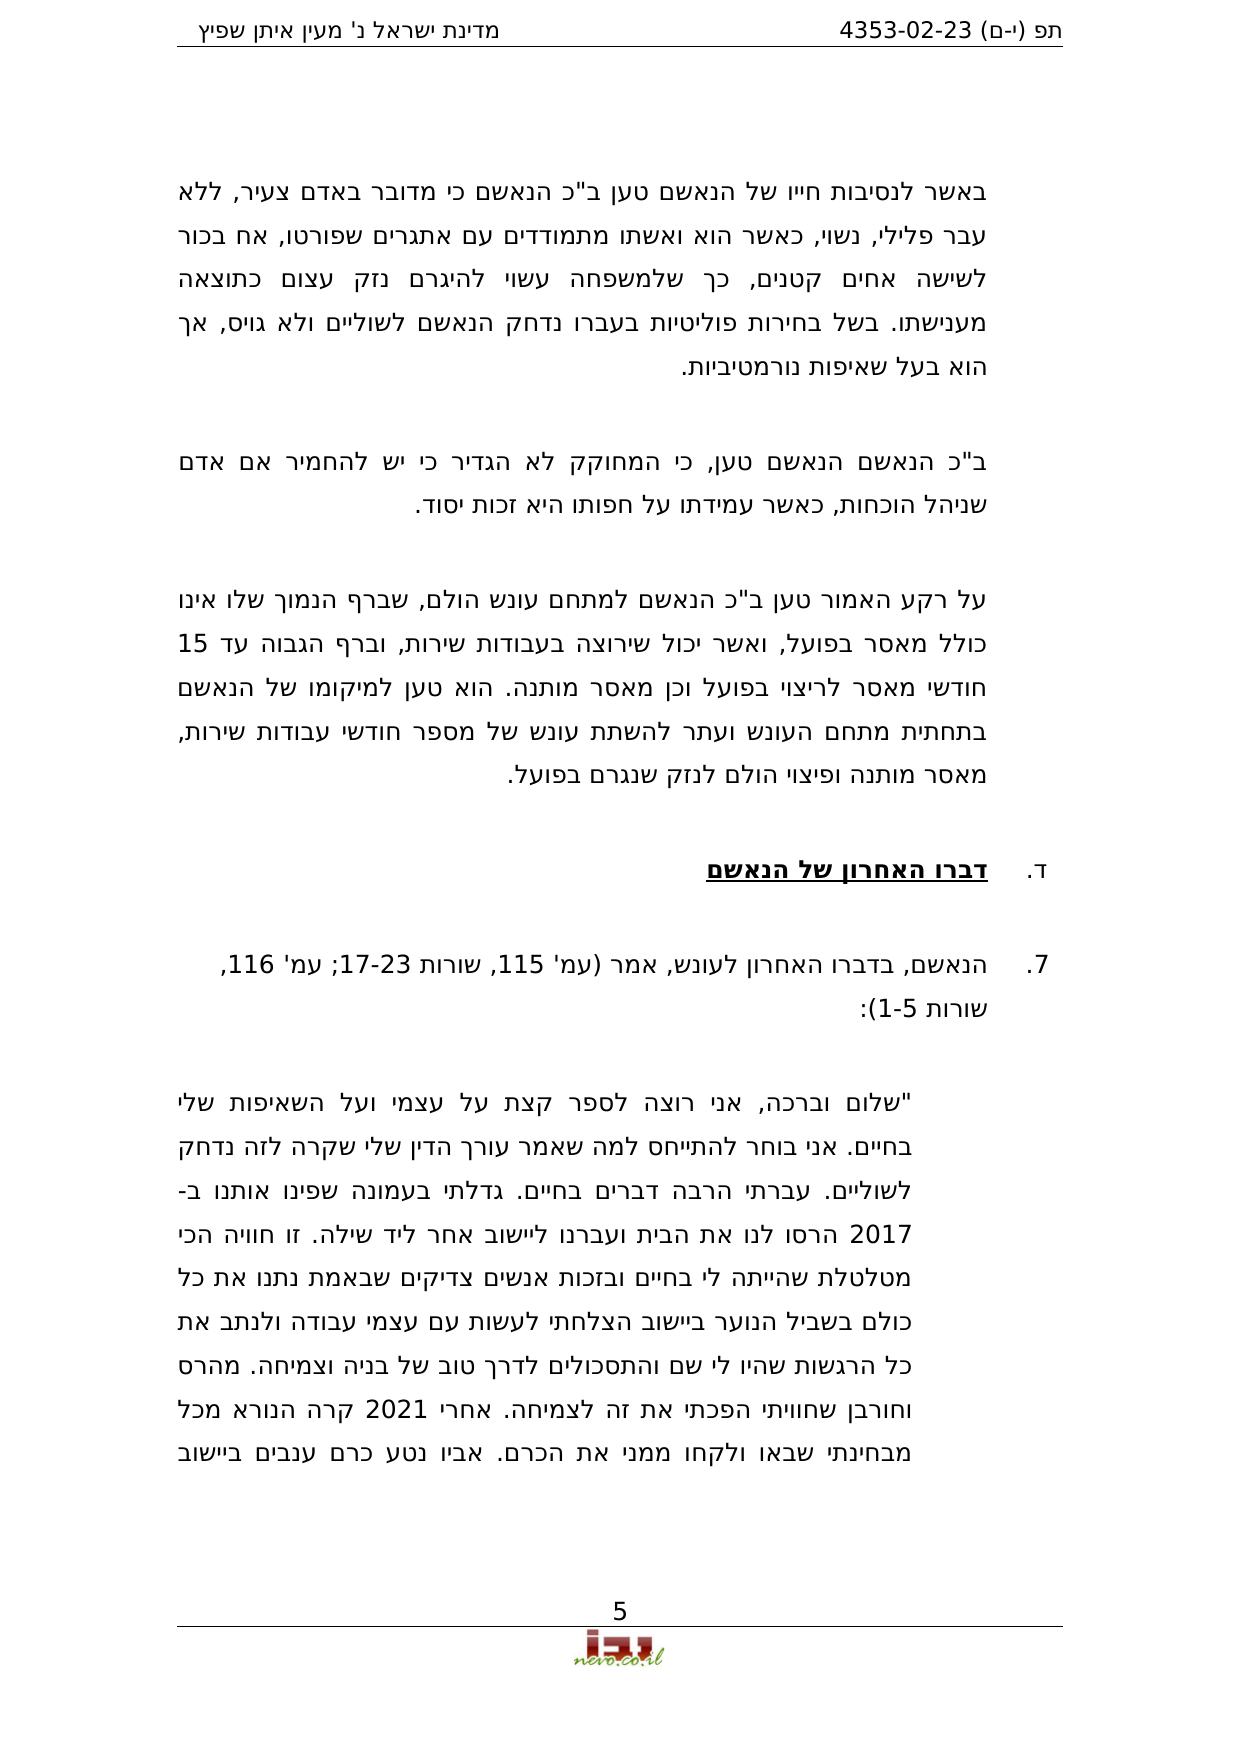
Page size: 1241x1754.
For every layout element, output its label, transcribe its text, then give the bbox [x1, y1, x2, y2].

list ב"כ הנאשם הנאשם טען, כי המחוקק לא הגדיר כי יש להחמיר אם אדם שניהל הוכחות, כאשר עמידתו על חפותו היא זכות יסוד. [177, 447, 988, 520]
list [177, 1089, 913, 1468]
list הנאשם, בדברו האחרון לעונש, אמר (עמ' 115, שורות 17-23; עמ' 116, שורות 1-5): [177, 950, 1026, 1023]
list באשר לנסיבות חייו של הנאשם טען ב"כ הנאשם כי מדובר באדם צעיר, ללא עבר פלילי, נשוי, כאשר הוא ואשתו מתמודדים עם אתגרים שפורטו, אח בכור לשישה אחים קטנים, כך שלמשפחה עשוי להיגרם נזק עצום כתוצאה מענישתו. בשל בחירות פוליטיות בעברו נדחק הנאשם לשוליים ולא גויס, אך הוא בעל שאיפות נורמטיביות. [177, 177, 988, 381]
list דברו האחרון של הנאשם [177, 855, 1026, 884]
list על רקע האמור טען ב"כ הנאשם למתחם עונש הולם, שברף הנמוך שלו אינו כולל מאסר בפועל, ואשר יכול שירוצה בעבודות שירות, וברף הגבוה עד 15 חודשי מאסר לריצוי בפועל וכן מאסר מותנה. הוא טען למיקומו של הנאשם בתחתית מתחם העונש ועתר להשתת עונש של מספר חודשי עבודות שירות, מאסר מותנה ופיצוי הולם לנזק שנגרם בפועל. [177, 586, 988, 790]
picture [574, 1629, 666, 1667]
